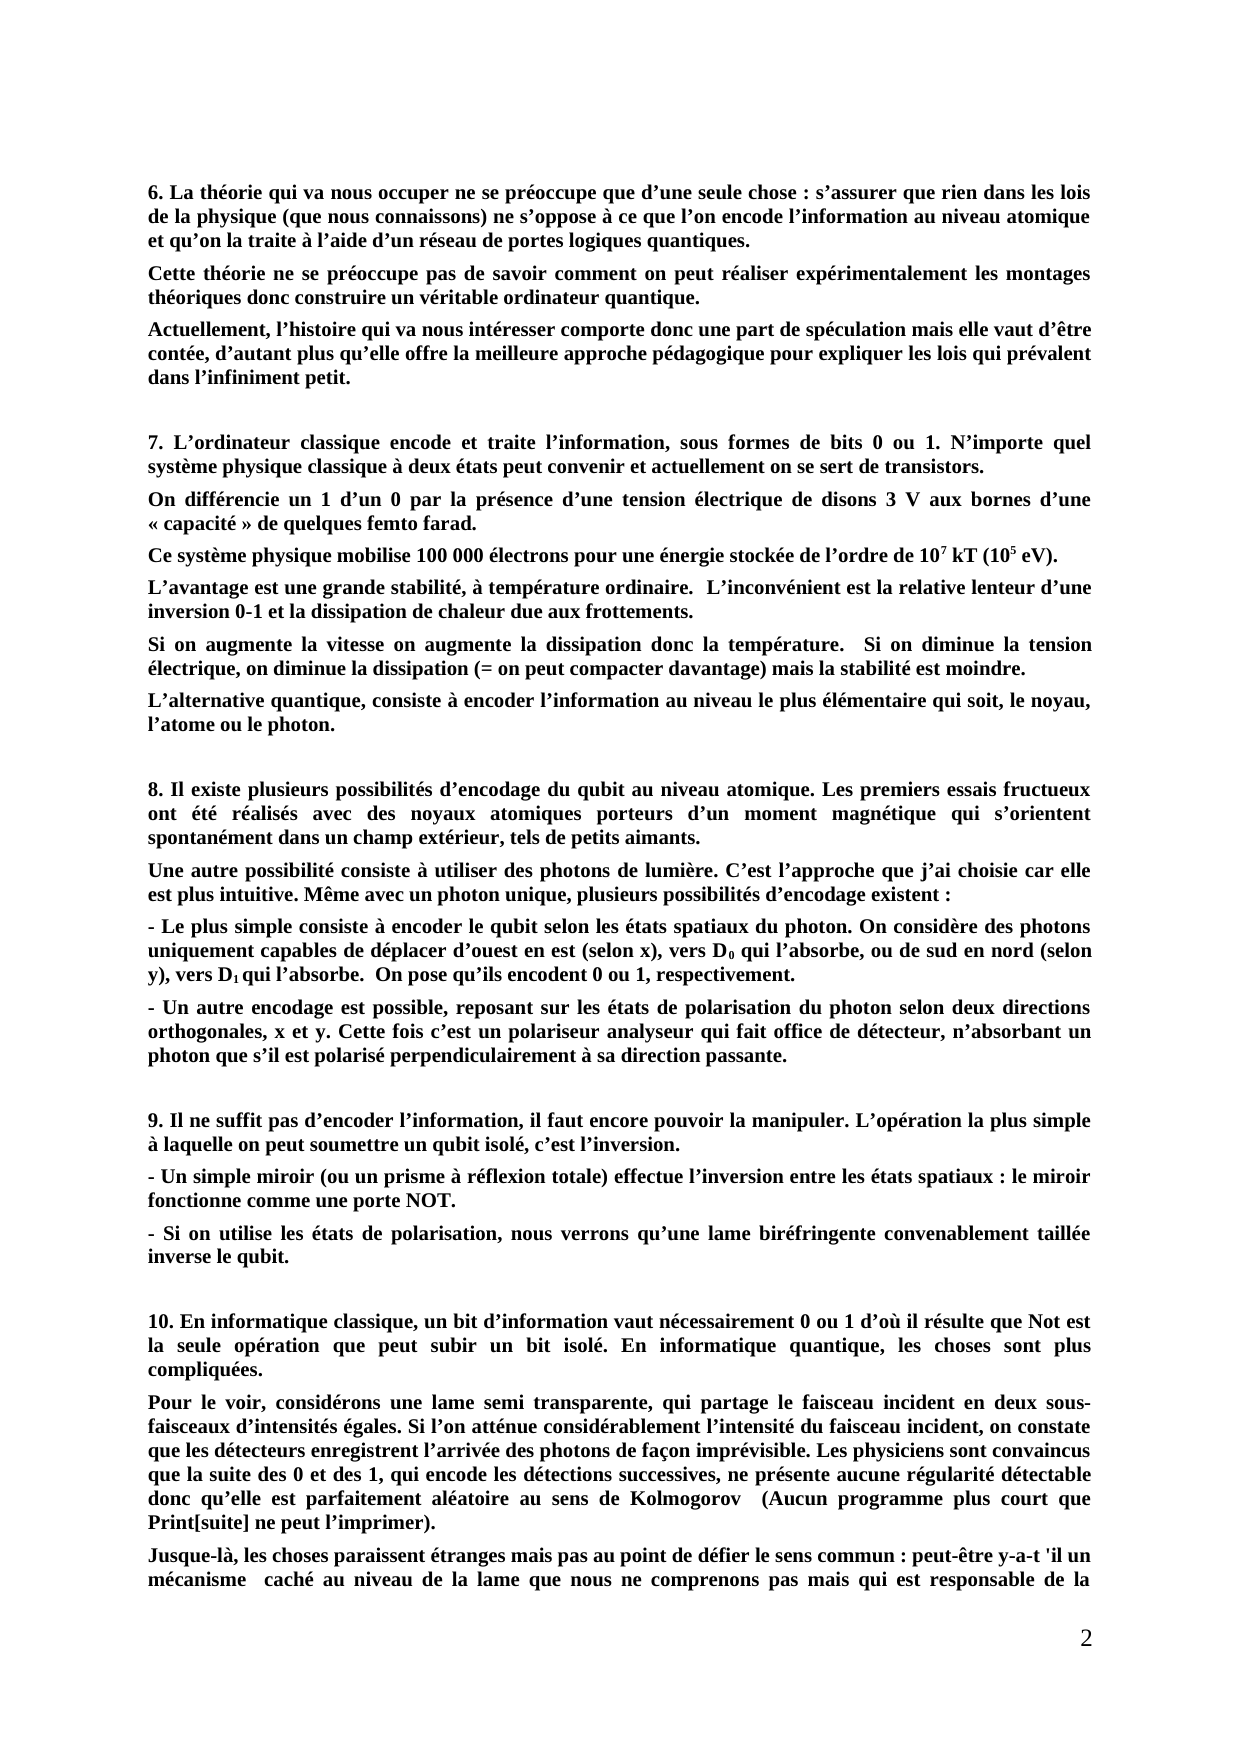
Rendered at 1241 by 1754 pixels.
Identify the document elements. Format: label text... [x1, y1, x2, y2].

text Si on augmente la vitesse on augmente la dissipation donc la température. Si on diminue la tension électrique, on diminue la dissipation (= on peut compacter davantage) mais la stabilité est moindre. [148, 632, 1092, 680]
text Une autre possibilité consiste à utiliser des photons de lumière. C’est l’approche que j’ai choisie car elle est plus intuitive. Même avec un photon unique, plusieurs possibilités d’encodage existent : [148, 858, 1092, 906]
text 6. La théorie qui va nous occuper ne se préoccupe que d’une seule chose : s’assurer que rien dans les lois de la physique (que nous connaissons) ne s’oppose à ce que l’on encode l’information au niveau atomique et qu’on la traite à l’aide d’un réseau de portes logiques quantiques. [148, 180, 1092, 252]
text L’alternative quantique, consiste à encoder l’information au niveau le plus élémentaire qui soit, le noyau, l’atome ou le photon. [148, 688, 1092, 736]
text L’avantage est une grande stabilité, à température ordinaire. L’inconvénient est la relative lenteur d’une inversion 0-1 et la dissipation de chaleur due aux frottements. [148, 575, 1092, 623]
text 7. L’ordinateur classique encode et traite l’information, sous formes de bits 0 ou 1. N’importe quel système physique classique à deux états peut convenir et actuellement on se sert de transistors. [148, 430, 1092, 478]
text 9. Il ne suffit pas d’encoder l’information, il faut encore pouvoir la manipuler. L’opération la plus simple à laquelle on peut soumettre un qubit isolé, c’est l’inversion. [148, 1107, 1092, 1156]
text - Un simple miroir (ou un prisme à réflexion totale) effectue l’inversion entre les états spatiaux : le miroir fonctionne comme une porte NOT. [148, 1164, 1092, 1212]
text - Un autre encodage est possible, reposant sur les états de polarisation du photon selon deux directions orthogonales, x et y. Cette fois c’est un polariseur analyseur qui fait office de détecteur, n’absorbant un photon que s’il est polarisé perpendiculairement à sa direction passante. [148, 994, 1092, 1067]
text 8. Il existe plusieurs possibilités d’encodage du qubit au niveau atomique. Les premiers essais fructueux ont été réalisés avec des noyaux atomiques porteurs d’un moment magnétique qui s’orientent spontanément dans un champ extérieur, tels de petits aimants. [148, 777, 1092, 849]
text Actuellement, l’histoire qui va nous intéresser comporte donc une part de spéculation mais elle vaut d’être contée, d’autant plus qu’elle offre la meilleure approche pédagogique pour expliquer les lois qui prévalent dans l’infiniment petit. [148, 317, 1092, 389]
text - Si on utilise les états de polarisation, nous verrons qu’une lame biréfringente convenablement taillée inverse le qubit. [148, 1220, 1092, 1268]
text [148, 1542, 1092, 1591]
text Cette théorie ne se préoccupe pas de savoir comment on peut réaliser expérimentalement les montages théoriques donc construire un véritable ordinateur quantique. [148, 261, 1092, 309]
text 10. En informatique classique, un bit d’information vaut nécessairement 0 ou 1 d’où il résulte que Not est la seule opération que peut subir un bit isolé. En informatique quantique, les choses sont plus compliquées. [148, 1309, 1092, 1381]
text On différencie un 1 d’un 0 par la présence d’une tension électrique de disons 3 V aux bornes d’une « capacité » de quelques femto farad. [148, 486, 1092, 534]
text Pour le voir, considérons une lame semi transparente, qui partage le faisceau incident en deux sous-faisceaux d’intensités égales. Si l’on atténue considérablement l’intensité du faisceau incident, on constate que les détecteurs enregistrent l’arrivée des photons de façon imprévisible. Les physiciens sont convaincus que la suite des 0 et des 1, qui encode les détections successives, ne présente aucune régularité détectable donc qu’elle est parfaitement aléatoire au sens de Kolmogorov (Aucun programme plus court que Print[suite] ne peut l’imprimer). [148, 1390, 1092, 1534]
text Ce système physique mobilise 100 000 électrons pour une énergie stockée de l’ordre de 107 kT (105 eV). [148, 543, 1092, 567]
text - Le plus simple consiste à encoder le qubit selon les états spatiaux du photon. On considère des photons uniquement capables de déplacer d’ouest en est (selon x), vers D0 qui l’absorbe, ou de sud en nord (selon y), vers D1 qui l’absorbe. On pose qu’ils encodent 0 ou 1, respectivement. [148, 914, 1092, 986]
